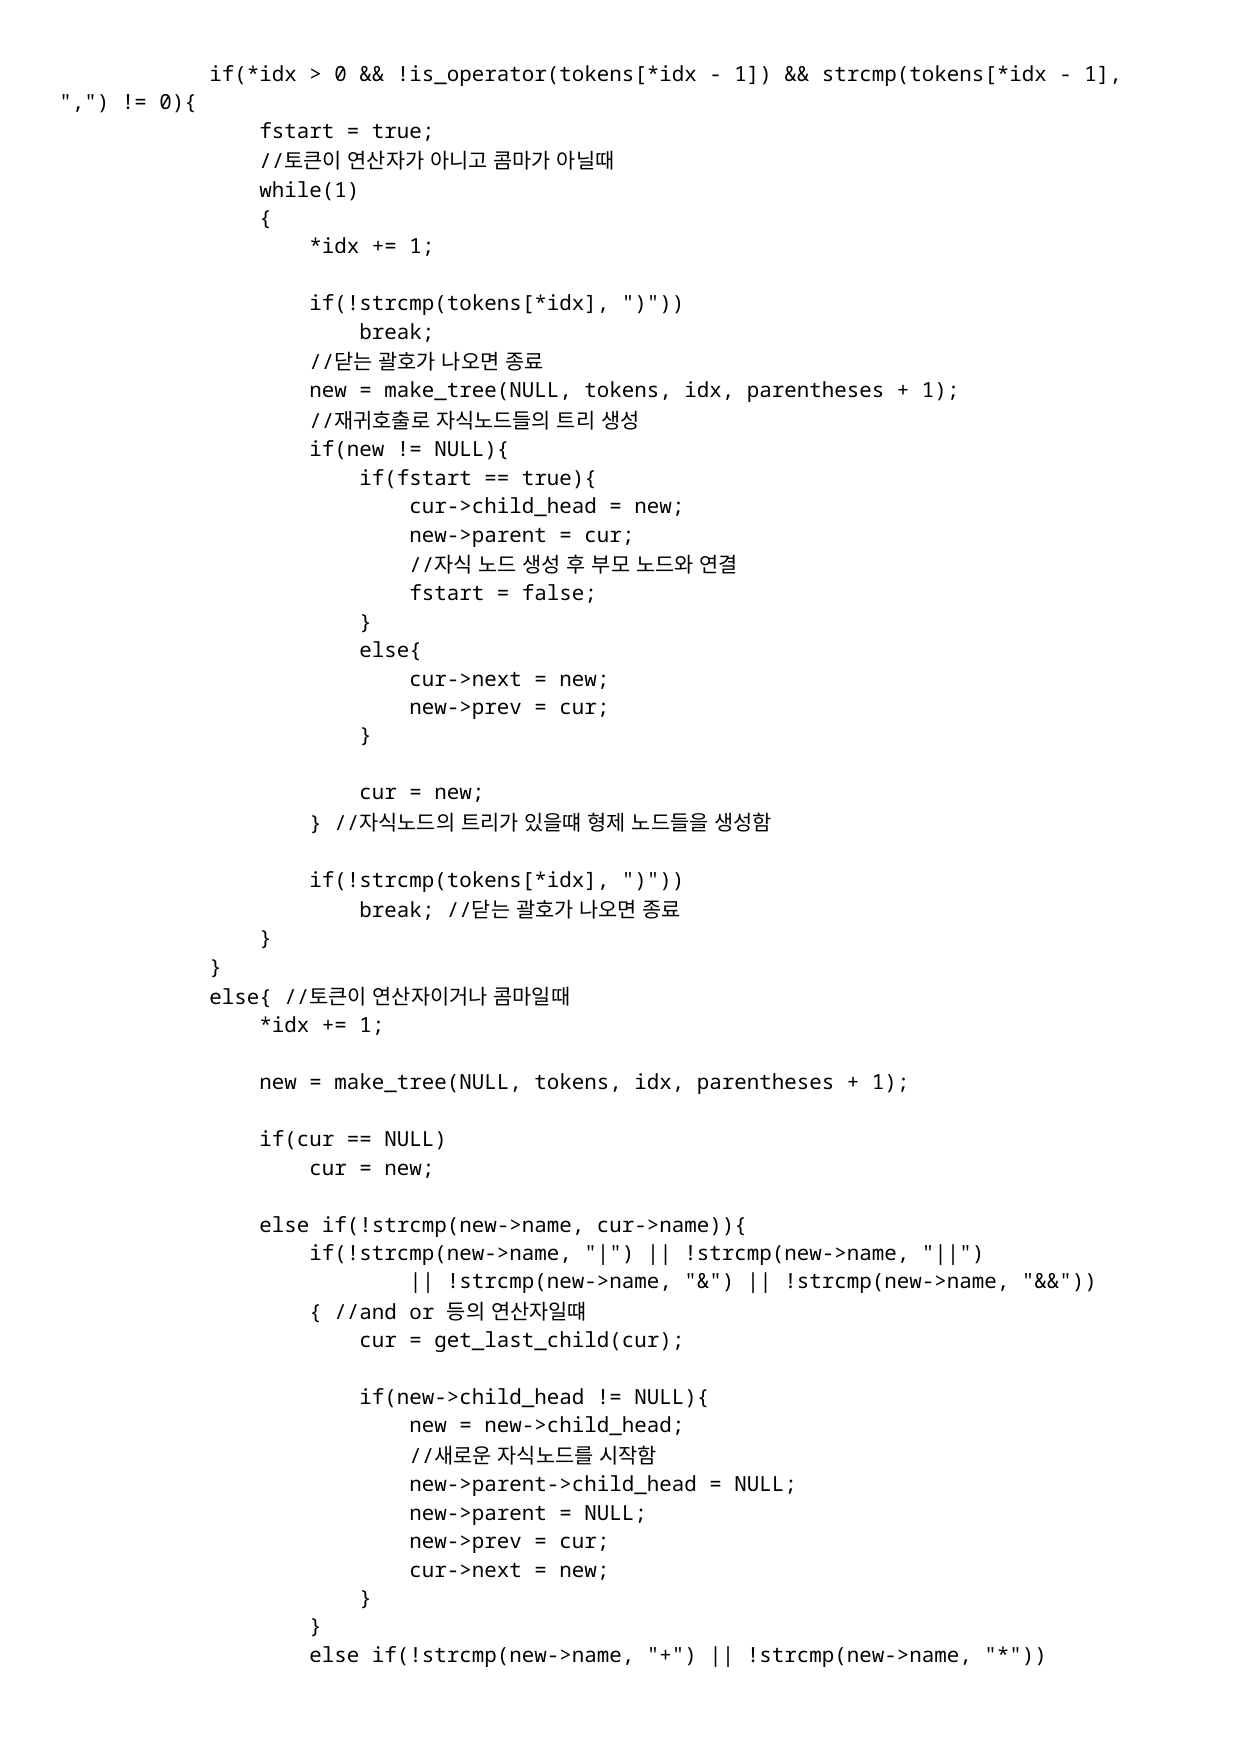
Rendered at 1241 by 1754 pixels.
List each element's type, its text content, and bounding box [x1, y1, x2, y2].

text //재귀호출로 자식노드들의 트리 생성 [59, 404, 1181, 434]
text new->prev = cur; [59, 692, 1181, 721]
text cur = get_last_child(cur); [59, 1325, 1181, 1354]
text } [59, 1583, 1181, 1612]
text if(*idx > 0 && !is_operator(tokens[*idx - 1]) && strcmp(tokens[*idx - 1], ",") != 0){ [59, 59, 1181, 116]
text new = new->child_head; [59, 1411, 1181, 1439]
text new->parent = cur; [59, 520, 1181, 548]
text cur->next = new; [59, 1555, 1181, 1583]
text *idx += 1; [59, 232, 1181, 260]
text else{ //토큰이 연산자이거나 콤마일때 [59, 980, 1181, 1011]
text fstart = true; [59, 116, 1181, 144]
text new = make_tree(NULL, tokens, idx, parentheses + 1); [59, 1067, 1181, 1096]
text while(1) [59, 175, 1181, 203]
text *idx += 1; [59, 1011, 1181, 1039]
text cur->next = new; [59, 664, 1181, 692]
text if(new != NULL){ [59, 434, 1181, 463]
text else if(!strcmp(new->name, cur->name)){ [59, 1210, 1181, 1238]
text } [59, 952, 1181, 980]
text //새로운 자식노드를 시작함 [59, 1439, 1181, 1469]
text cur = new; [59, 777, 1181, 806]
text { [59, 203, 1181, 232]
text } [59, 1612, 1181, 1640]
text } //자식노드의 트리가 있을떄 형제 노드들을 생성함 [59, 806, 1181, 836]
text } [59, 923, 1181, 952]
text if(fstart == true){ [59, 463, 1181, 491]
text if(!strcmp(tokens[*idx], ")")) [59, 865, 1181, 893]
text || !strcmp(new->name, "&") || !strcmp(new->name, "&&")) [59, 1267, 1181, 1295]
text } [59, 721, 1181, 749]
text //닫는 괄호가 나오면 종료 [59, 345, 1181, 376]
text new->prev = cur; [59, 1526, 1181, 1555]
text if(!strcmp(new->name, "|") || !strcmp(new->name, "||") [59, 1238, 1181, 1267]
text //자식 노드 생성 후 부모 노드와 연결 [59, 548, 1181, 578]
text break; [59, 317, 1181, 345]
text cur = new; [59, 1153, 1181, 1181]
text else if(!strcmp(new->name, "+") || !strcmp(new->name, "*")) [59, 1640, 1181, 1668]
text new->parent = NULL; [59, 1498, 1181, 1526]
text //토큰이 연산자가 아니고 콤마가 아닐때 [59, 144, 1181, 175]
text if(!strcmp(tokens[*idx], ")")) [59, 288, 1181, 317]
text break; //닫는 괄호가 나오면 종료 [59, 893, 1181, 923]
text else{ [59, 635, 1181, 664]
text new = make_tree(NULL, tokens, idx, parentheses + 1); [59, 376, 1181, 404]
text { //and or 등의 연산자일떄 [59, 1295, 1181, 1325]
text new->parent->child_head = NULL; [59, 1469, 1181, 1498]
text } [59, 607, 1181, 635]
text if(new->child_head != NULL){ [59, 1382, 1181, 1411]
text fstart = false; [59, 578, 1181, 607]
text if(cur == NULL) [59, 1124, 1181, 1153]
text cur->child_head = new; [59, 491, 1181, 520]
